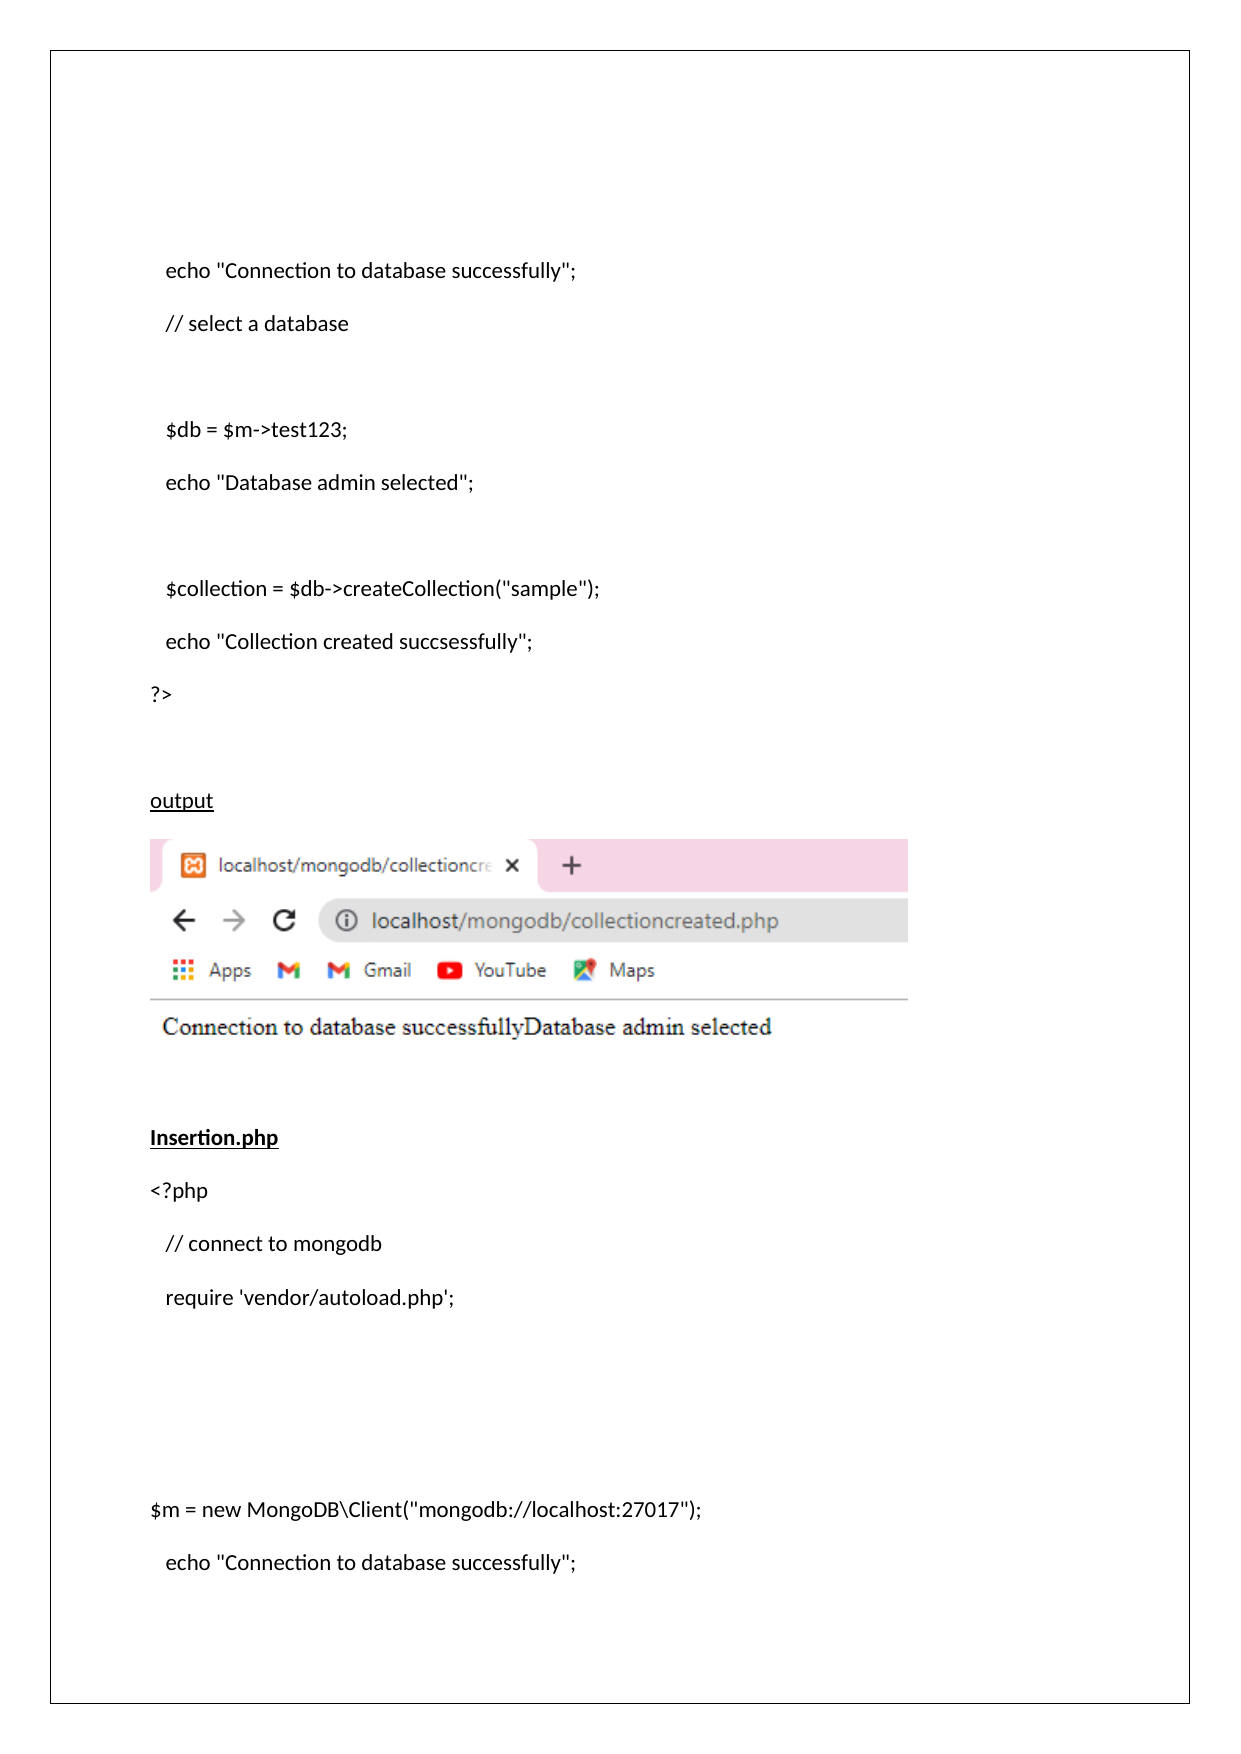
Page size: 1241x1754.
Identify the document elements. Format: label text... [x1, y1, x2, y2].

text echo "Database admin selected"; [150, 468, 1090, 496]
text $m = new MongoDB\Client("mongodb://localhost:27017"); [150, 1495, 1090, 1523]
text output [150, 786, 1090, 814]
text require 'vendor/autoload.php'; [150, 1283, 1090, 1311]
text Insertion.php [150, 1123, 1090, 1152]
text echo "Collection created succsessfully"; [150, 627, 1090, 655]
text // connect to mongodb [150, 1229, 1090, 1258]
text echo "Connection to database successfully"; [150, 1548, 1090, 1576]
picture [150, 839, 908, 1046]
text <?php [150, 1177, 1090, 1204]
text $collection = $db->createCollection("sample"); [150, 574, 1090, 602]
text ?> [150, 680, 1090, 708]
text echo "Connection to database successfully"; [150, 256, 1090, 284]
text // select a database [150, 309, 1090, 337]
text $db = $m->test123; [150, 415, 1090, 443]
